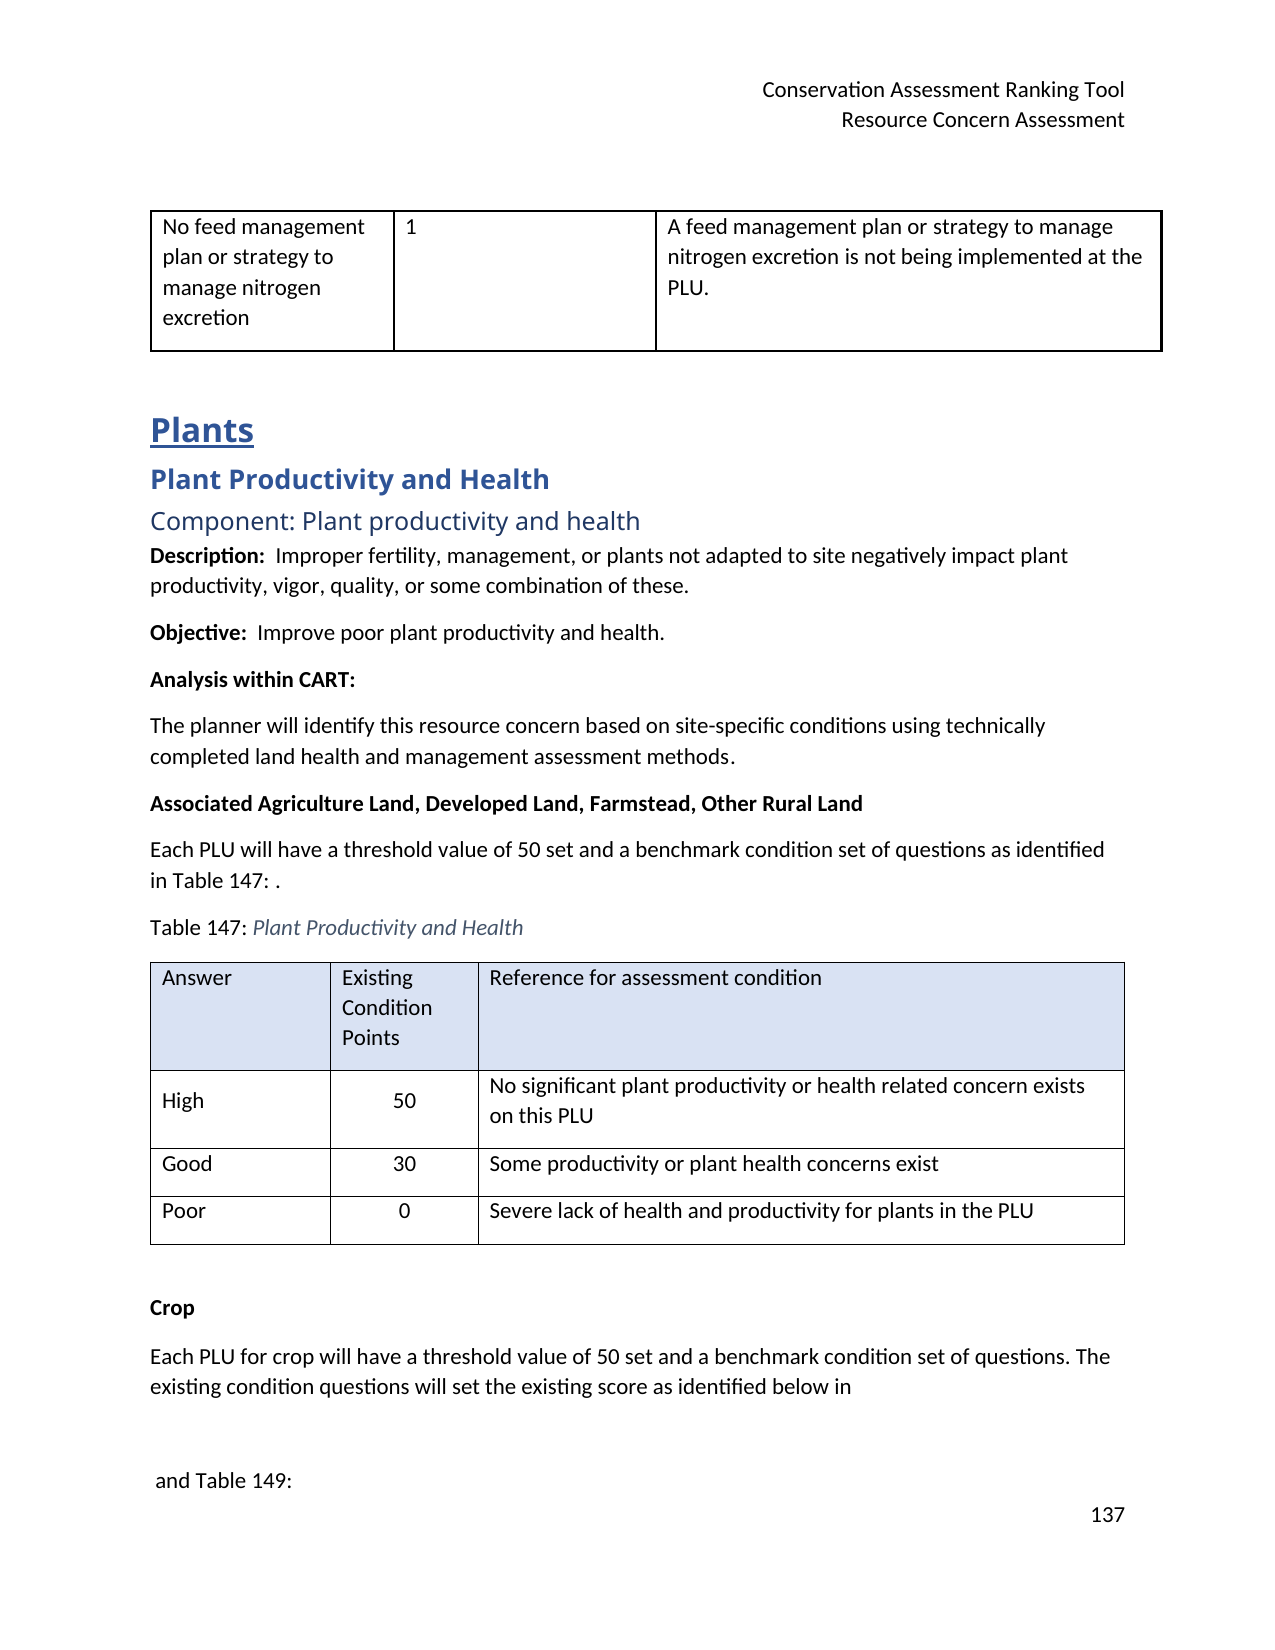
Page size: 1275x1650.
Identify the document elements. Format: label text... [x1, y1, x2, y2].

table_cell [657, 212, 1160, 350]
subtitle Component: Plant productivity and health [150, 504, 1125, 538]
text Objective: Improve poor plant productivity and health. [150, 618, 1125, 646]
text Each PLU will have a threshold value of 50 set and a benchmark condition set of questions as identified in Table 147: . [150, 836, 1125, 894]
text Table 147: Plant Productivity and Health [150, 913, 1125, 941]
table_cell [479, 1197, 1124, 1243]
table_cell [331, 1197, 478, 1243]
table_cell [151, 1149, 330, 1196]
text Associated Agriculture Land, Developed Land, Farmstead, Other Rural Land [150, 789, 1125, 817]
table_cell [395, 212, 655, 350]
text Each PLU for crop will have a threshold value of 50 set and a benchmark condition set of questions. The existing condition questions will set the existing score as identified below in [150, 1342, 1125, 1400]
text Analysis within CART: [150, 665, 1125, 693]
text Description: Improper fertility, management, or plants not adapted to site negatively impact plant productivity, vigor, quality, or some combination of these. [150, 541, 1125, 599]
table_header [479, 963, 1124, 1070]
subtitle Plants [150, 407, 1125, 452]
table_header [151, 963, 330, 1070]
subtitle Plant Productivity and Health [150, 460, 1125, 497]
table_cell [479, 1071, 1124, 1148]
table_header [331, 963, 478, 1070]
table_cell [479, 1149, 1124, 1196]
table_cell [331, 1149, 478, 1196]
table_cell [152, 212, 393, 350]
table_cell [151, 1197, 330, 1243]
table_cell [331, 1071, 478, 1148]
text The planner will identify this resource concern based on site-specific conditions using technically completed land health and management assessment methods. [150, 712, 1125, 770]
text Table 148 and Table 149: [150, 1466, 1125, 1494]
text Crop [150, 1293, 1125, 1321]
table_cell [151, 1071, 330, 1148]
